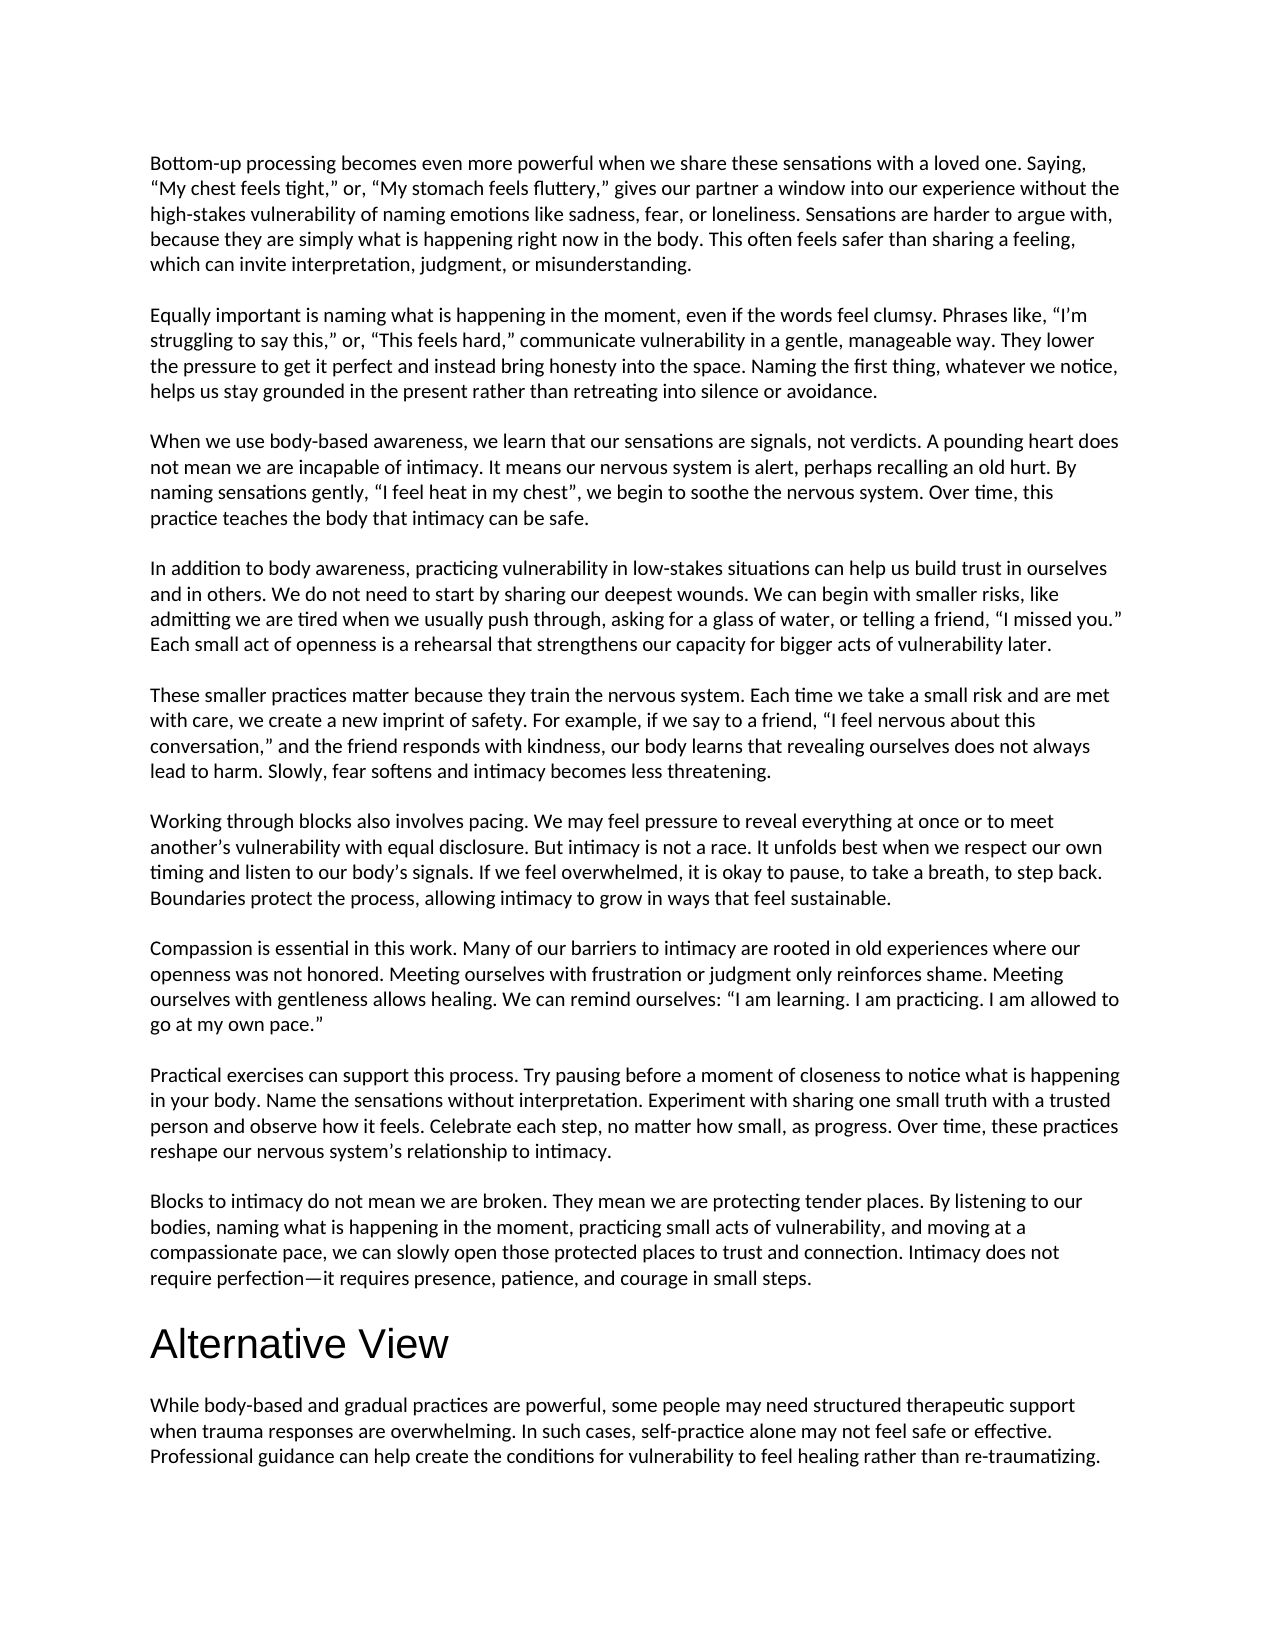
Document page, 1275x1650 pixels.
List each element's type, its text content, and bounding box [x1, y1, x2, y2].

text Equally important is naming what is happening in the moment, even if the words feel clumsy. Phrases like, “I’m struggling to say this,” or, “This feels hard,” communicate vulnerability in a gentle, manageable way. They lower the pressure to get it perfect and instead bring honesty into the space. Naming the first thing, whatever we notice, helps us stay grounded in the present rather than retreating into silence or avoidance. [150, 302, 1125, 404]
text In addition to body awareness, practicing vulnerability in low-stakes situations can help us build trust in ourselves and in others. We do not need to start by sharing our deepest wounds. We can begin with smaller risks, like admitting we are tired when we usually push through, asking for a glass of water, or telling a friend, “I missed you.” Each small act of openness is a rehearsal that strengthens our capacity for bigger acts of vulnerability later. [150, 555, 1125, 657]
text Practical exercises can support this process. Try pausing before a moment of closeness to notice what is happening in your body. Name the sensations without interpretation. Experiment with sharing one small truth with a trusted person and observe how it feels. Celebrate each step, no matter how small, as progress. Over time, these practices reshape our nervous system’s relationship to intimacy. [150, 1062, 1125, 1164]
text While body-based and gradual practices are powerful, some people may need structured therapeutic support when trauma responses are overwhelming. In such cases, self-practice alone may not feel safe or effective. Professional guidance can help create the conditions for vulnerability to feel healing rather than re-traumatizing. [150, 1392, 1125, 1469]
text Bottom-up processing becomes even more powerful when we share these sensations with a loved one. Saying, “My chest feels tight,” or, “My stomach feels fluttery,” gives our partner a window into our experience without the high-stakes vulnerability of naming emotions like sadness, fear, or loneliness. Sensations are harder to argue with, because they are simply what is happening right now in the body. This often feels safer than sharing a feeling, which can invite interpretation, judgment, or misunderstanding. [150, 150, 1125, 277]
text When we use body-based awareness, we learn that our sensations are signals, not verdicts. A pounding heart does not mean we are incapable of intimacy. It means our nervous system is alert, perhaps recalling an old hurt. By naming sensations gently, “I feel heat in my chest”, we begin to soothe the nervous system. Over time, this practice teaches the body that intimacy can be safe. [150, 429, 1125, 530]
text These smaller practices matter because they train the nervous system. Each time we take a small risk and are met with care, we create a new imprint of safety. For example, if we say to a friend, “I feel nervous about this conversation,” and the friend responds with kindness, our body learns that revealing ourselves does not always lead to harm. Slowly, fear softens and intimacy becomes less threatening. [150, 682, 1125, 784]
text Working through blocks also involves pacing. We may feel pressure to reveal everything at once or to meet another’s vulnerability with equal disclosure. But intimacy is not a race. It unfolds best when we respect our own timing and listen to our body’s signals. If we feel overwhelmed, it is okay to pause, to take a breath, to step back. Boundaries protect the process, allowing intimacy to grow in ways that feel sustainable. [150, 809, 1125, 910]
text Blocks to intimacy do not mean we are broken. They mean we are protecting tender places. By listening to our bodies, naming what is happening in the moment, practicing small acts of vulnerability, and moving at a compassionate pace, we can slowly open those protected places to trust and connection. Intimacy does not require perfection—it requires presence, patience, and courage in small steps. [150, 1189, 1125, 1290]
text Compassion is essential in this work. Many of our barriers to intimacy are rooted in old experiences where our openness was not honored. Meeting ourselves with frustration or judgment only reinforces shame. Meeting ourselves with gentleness allows healing. We can remind ourselves: “I am learning. I am practicing. I am allowed to go at my own pace.” [150, 935, 1125, 1037]
subtitle Alternative View [150, 1319, 1125, 1367]
